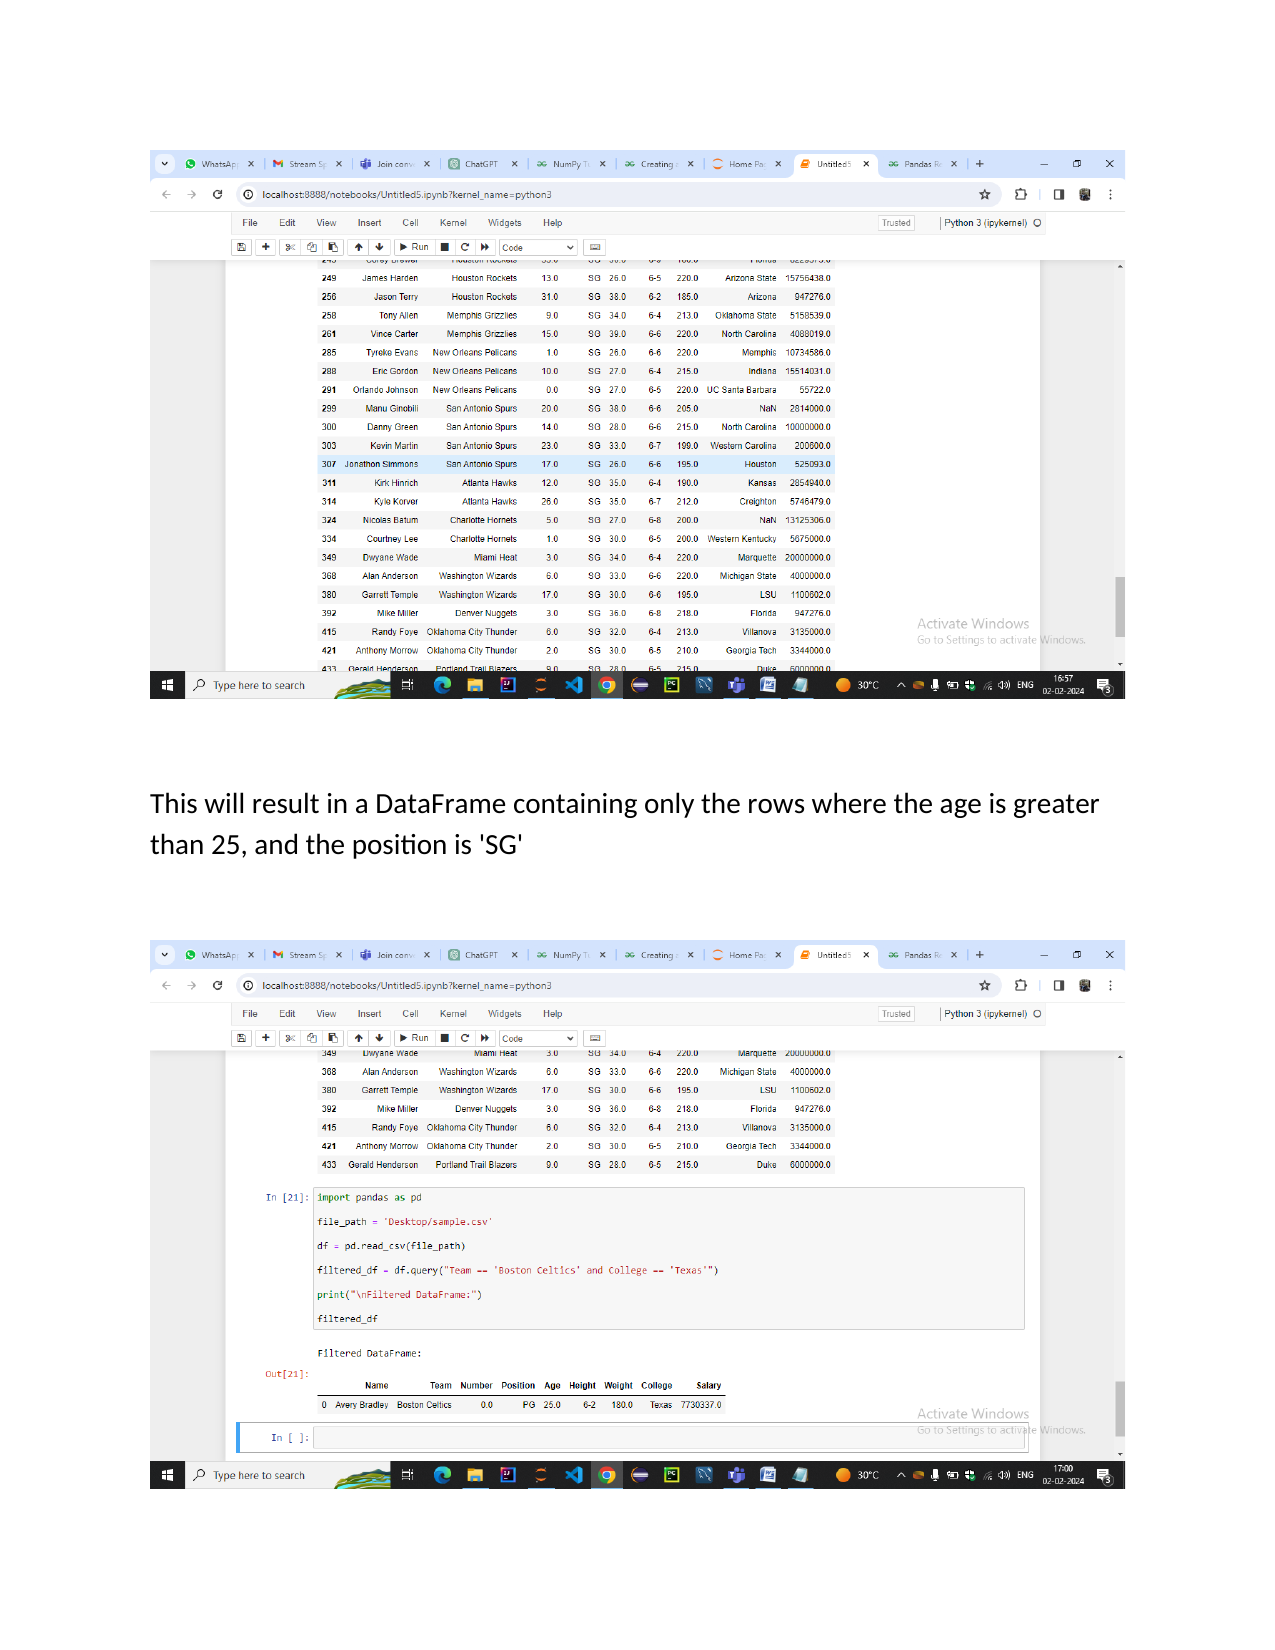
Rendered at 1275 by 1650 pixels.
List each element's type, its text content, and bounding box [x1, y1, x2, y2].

picture [150, 150, 1125, 699]
picture [150, 940, 1125, 1489]
text This will result in a DataFrame containing only the rows where the age is greater than 25, and the position is 'SG' [150, 785, 1125, 861]
